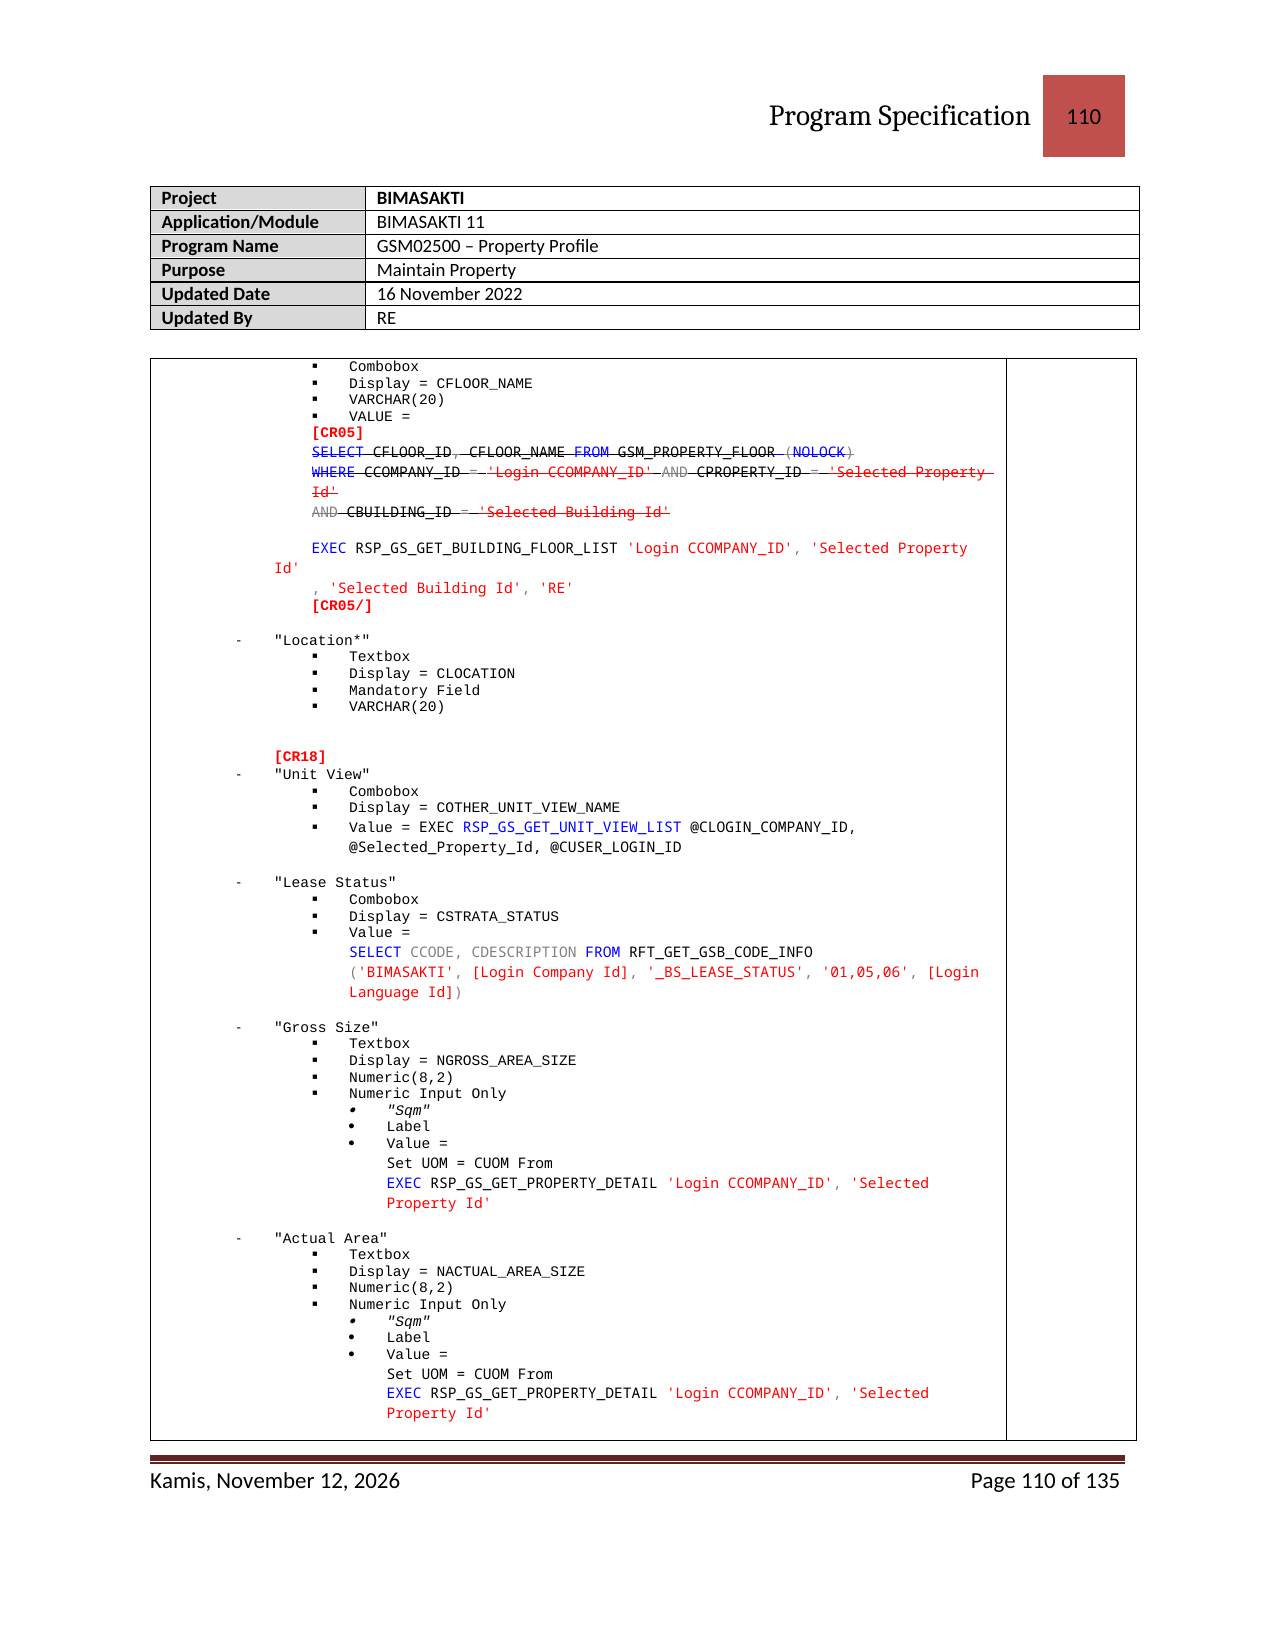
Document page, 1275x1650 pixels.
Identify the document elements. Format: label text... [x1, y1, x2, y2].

table_cell [1007, 359, 1136, 1440]
